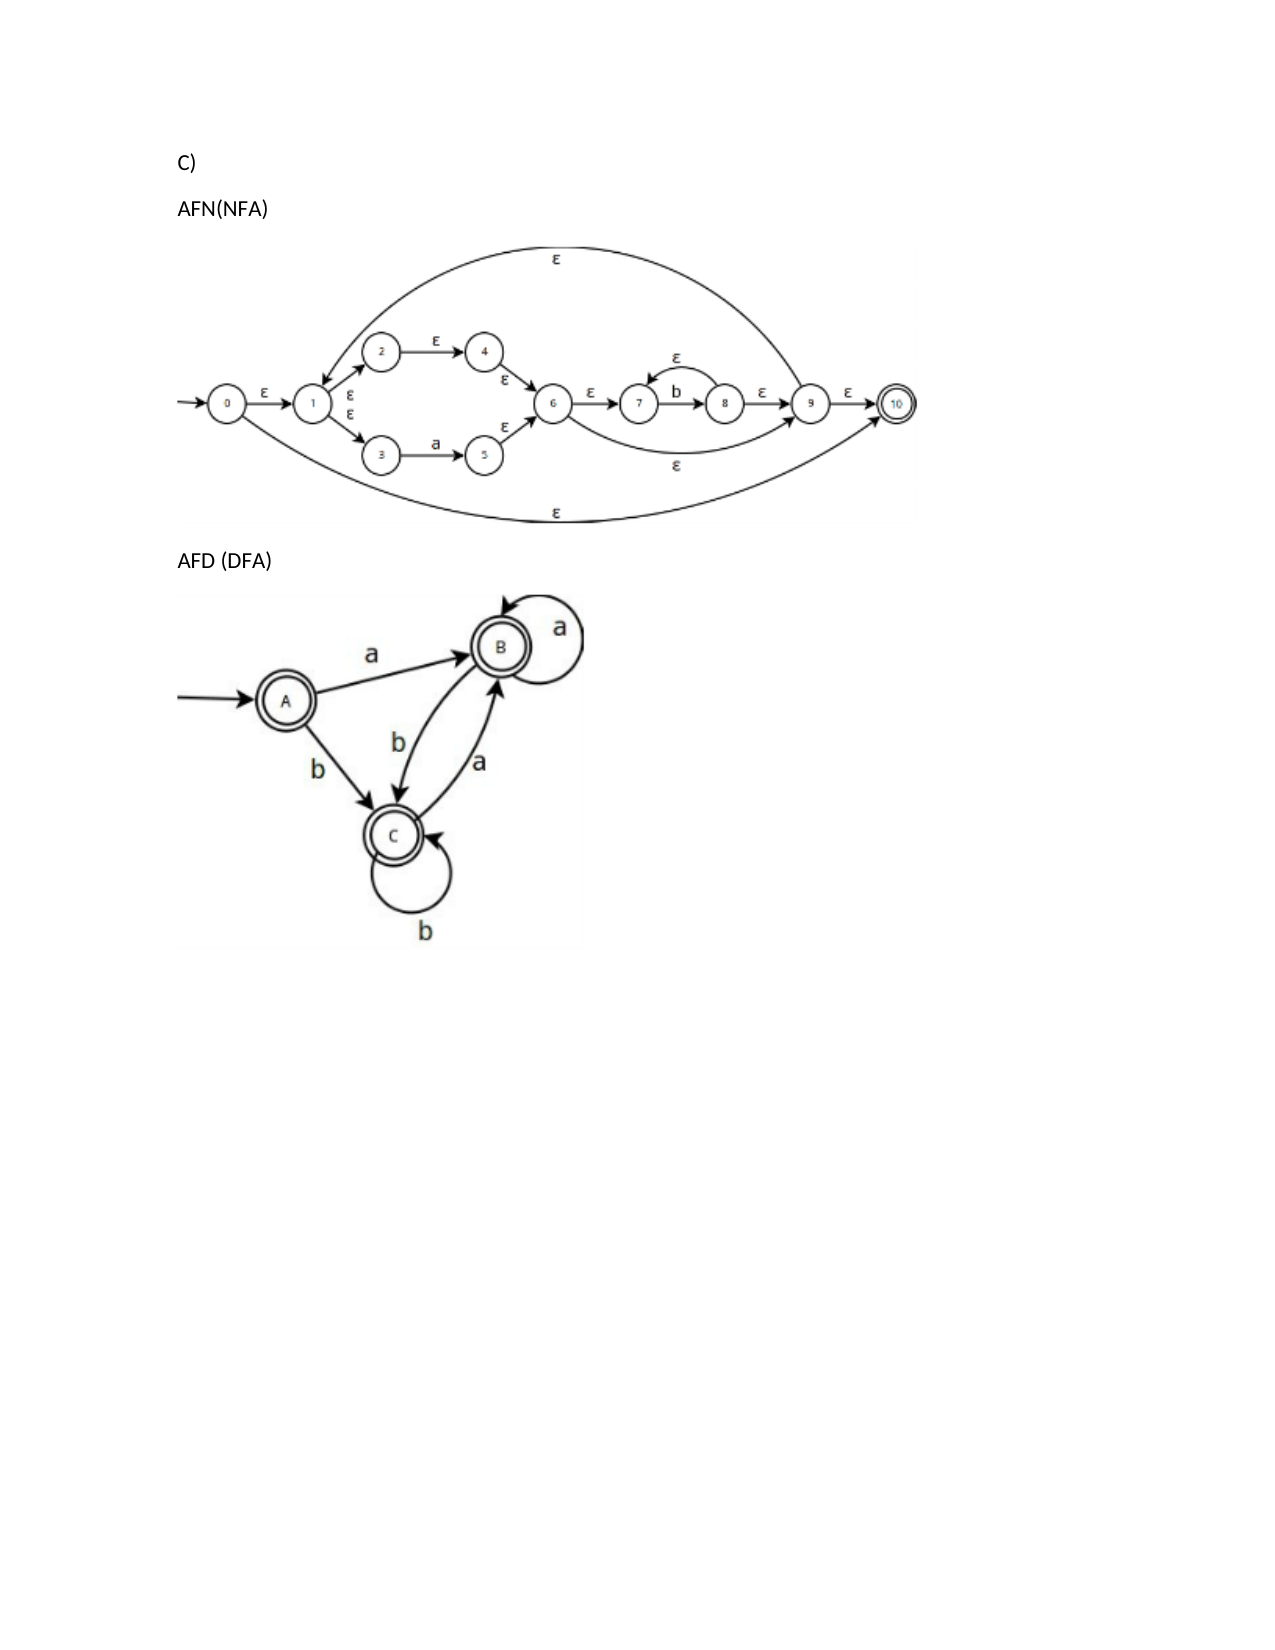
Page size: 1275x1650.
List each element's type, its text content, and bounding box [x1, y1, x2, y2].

text C) [177, 148, 1098, 176]
text AFD (DFA) [177, 546, 1098, 574]
picture [177, 241, 928, 528]
picture [177, 593, 606, 956]
text AFN(NFA) [177, 194, 1098, 222]
